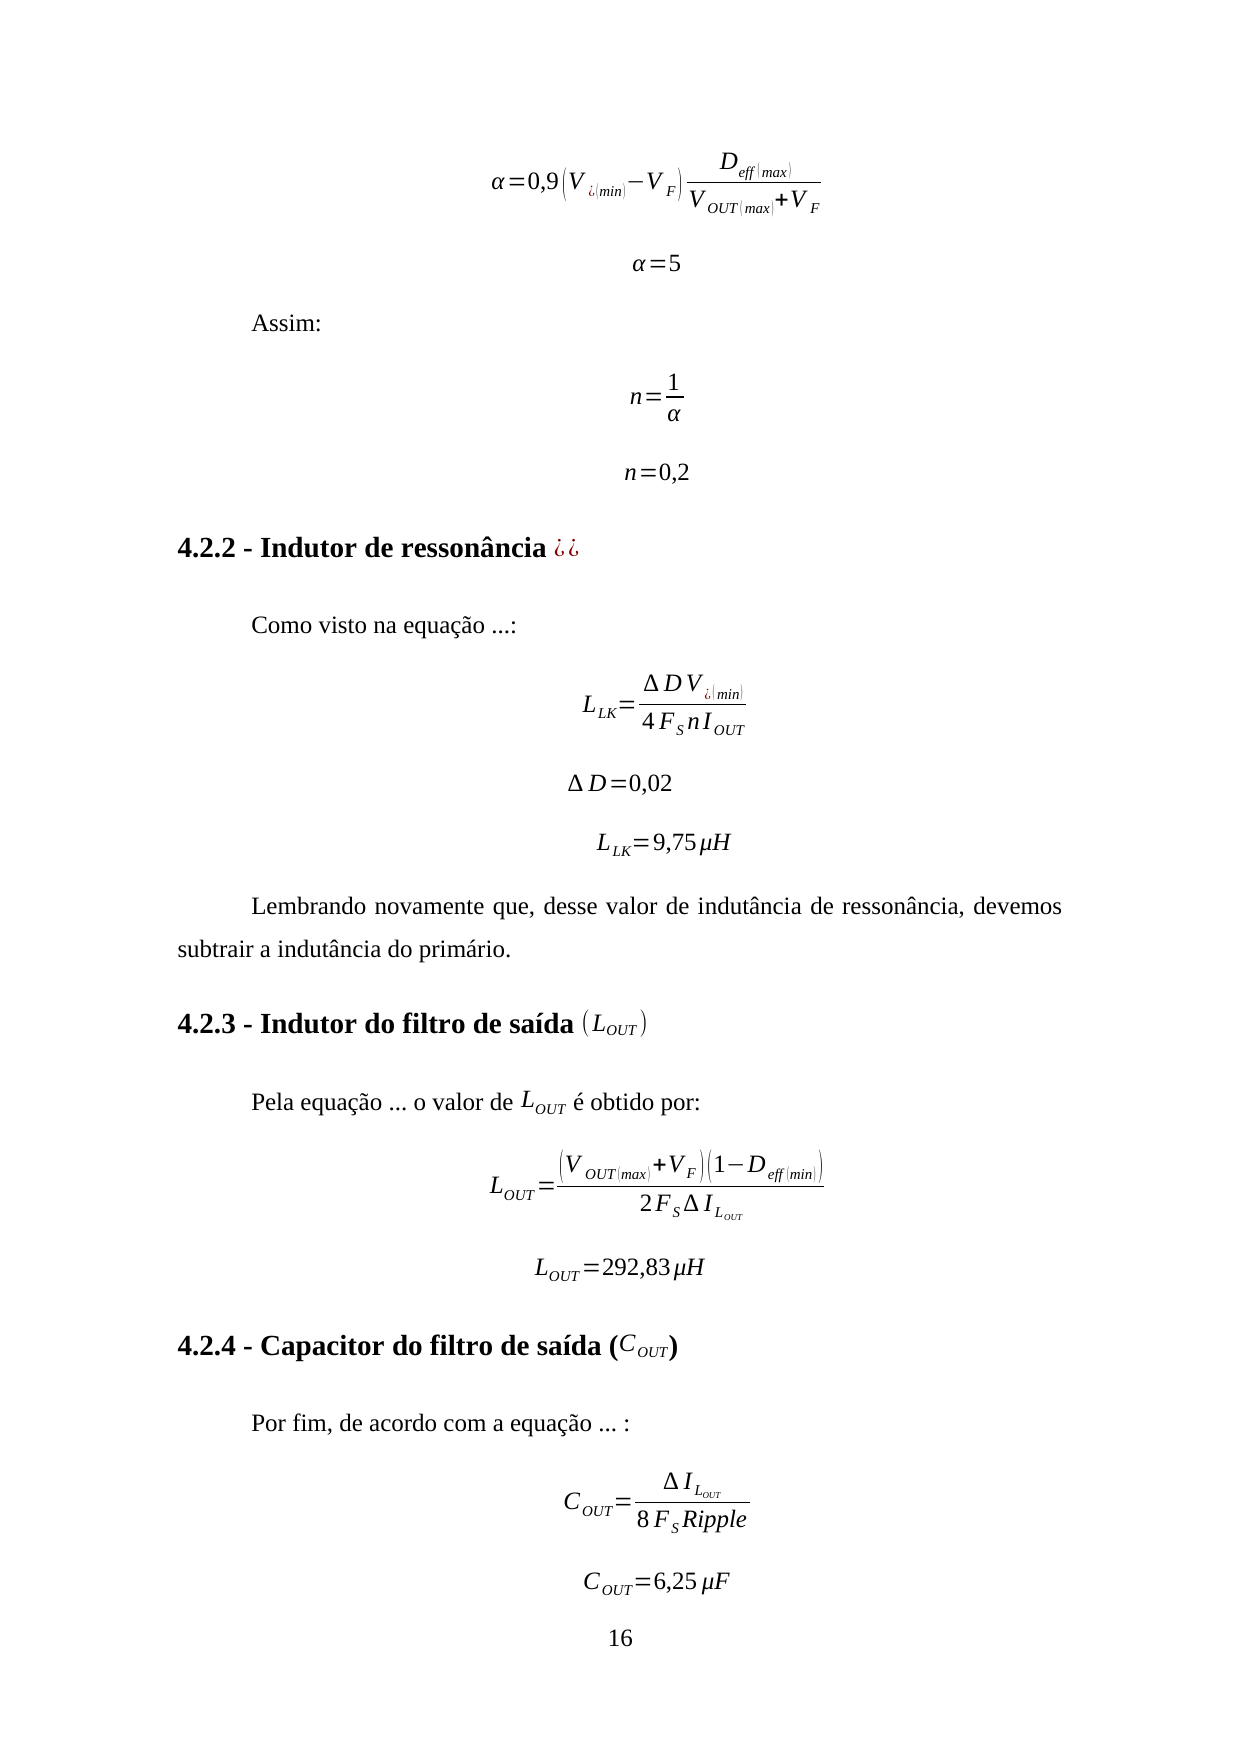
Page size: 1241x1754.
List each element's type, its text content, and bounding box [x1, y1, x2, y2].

text Lembrando novamente que, desse valor de indutância de ressonância, devemos subtrair a indutância do primário. [177, 891, 1063, 963]
subtitle Indutor do filtro de saída [177, 1007, 1063, 1040]
text Como visto na equação ...: [177, 610, 1063, 639]
text Assim: [251, 308, 1063, 337]
subtitle Indutor de ressonância [177, 531, 1063, 564]
text Por fim, de acordo com a equação ... : [251, 1408, 1063, 1437]
subtitle Capacitor do filtro de saída () [177, 1328, 1063, 1362]
text Pela equação ... o valor de é obtido por: [251, 1086, 1063, 1117]
